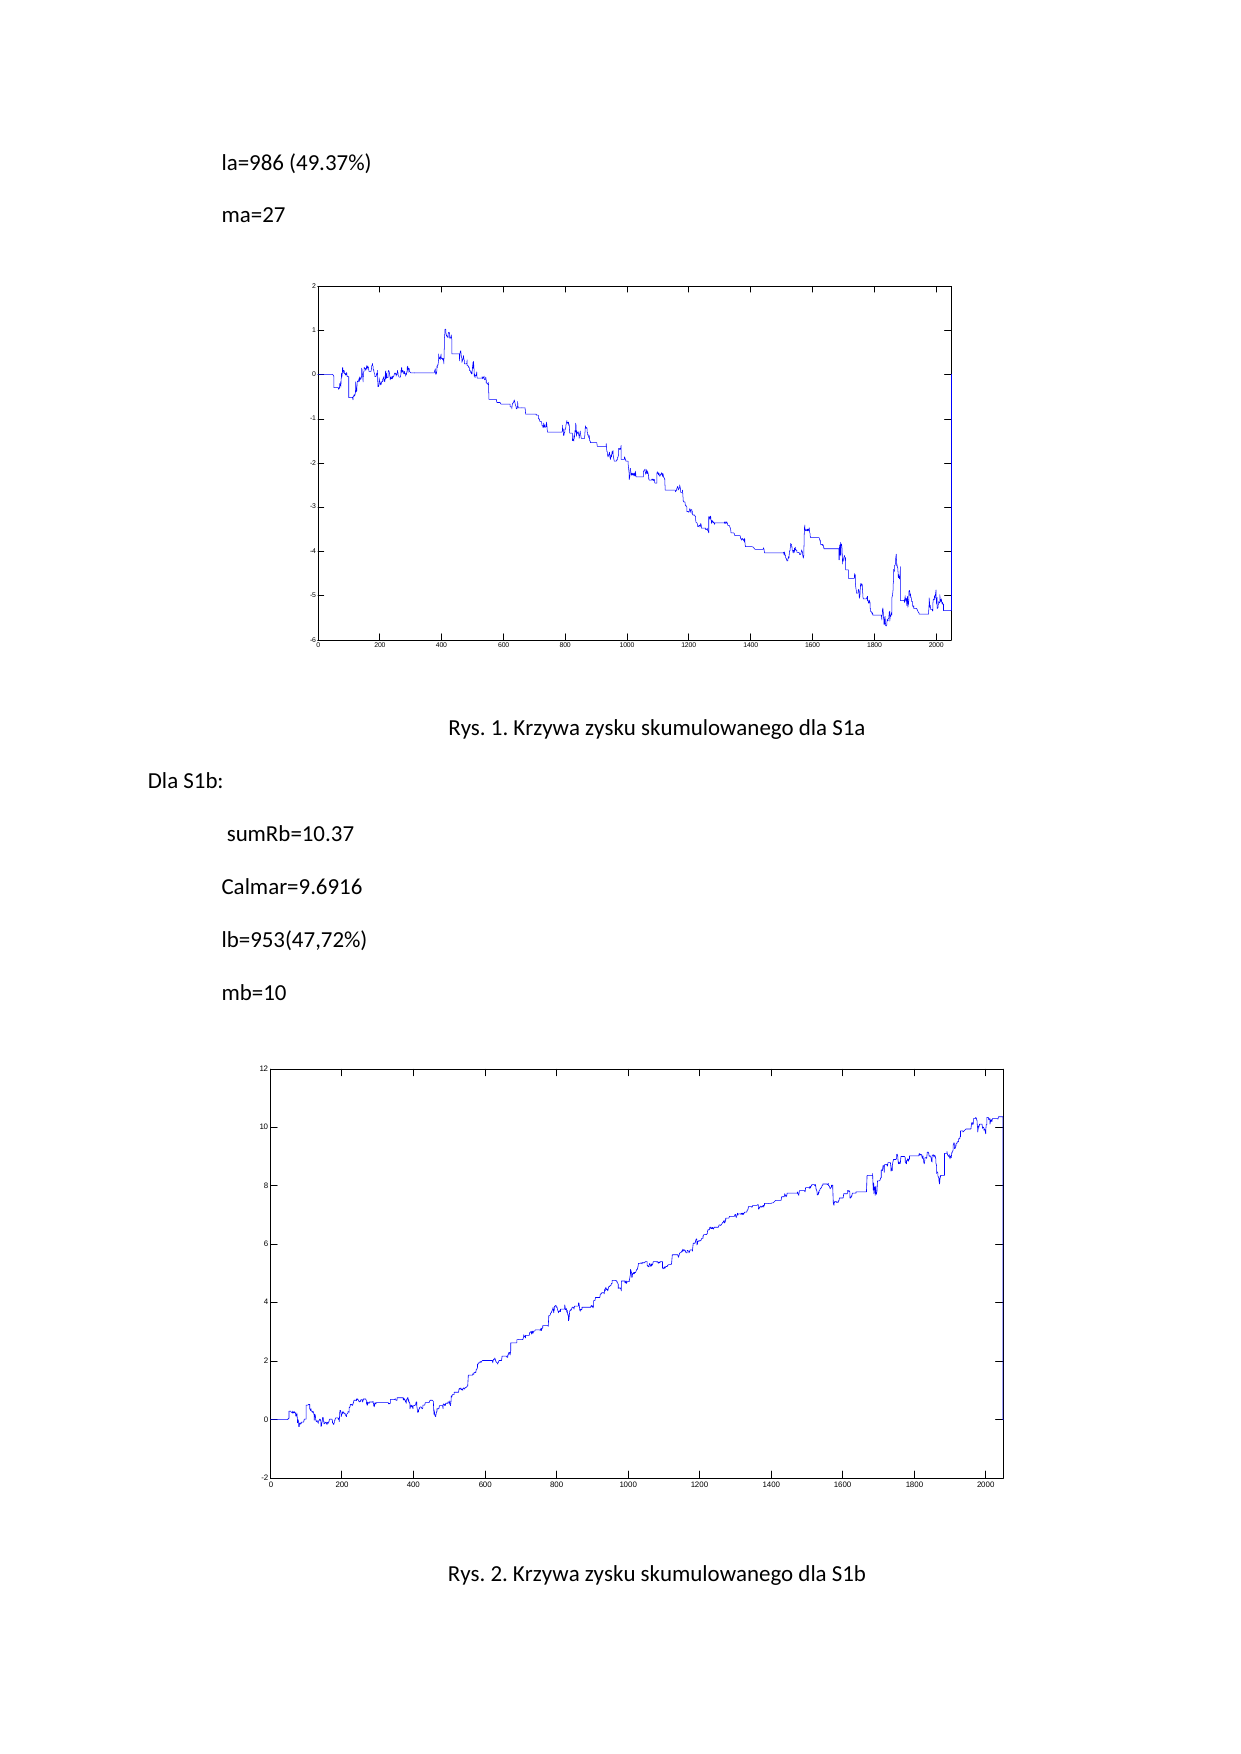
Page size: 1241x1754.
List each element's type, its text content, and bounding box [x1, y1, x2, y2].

text sumRb=10.37 [148, 819, 1093, 847]
text ma=27 [148, 201, 1093, 229]
text Calmar=9.6916 [148, 872, 1093, 900]
text Dla S1b: [148, 766, 1093, 794]
text la=986 (49.37%) [148, 148, 1093, 176]
text Rys. 2. Krzywa zysku skumulowanego dla S1b [148, 1559, 1093, 1587]
text lb=953(47,72%) [148, 925, 1093, 953]
text mb=10 [148, 978, 1093, 1006]
text Rys. 1. Krzywa zysku skumulowanego dla S1a [148, 713, 1093, 741]
